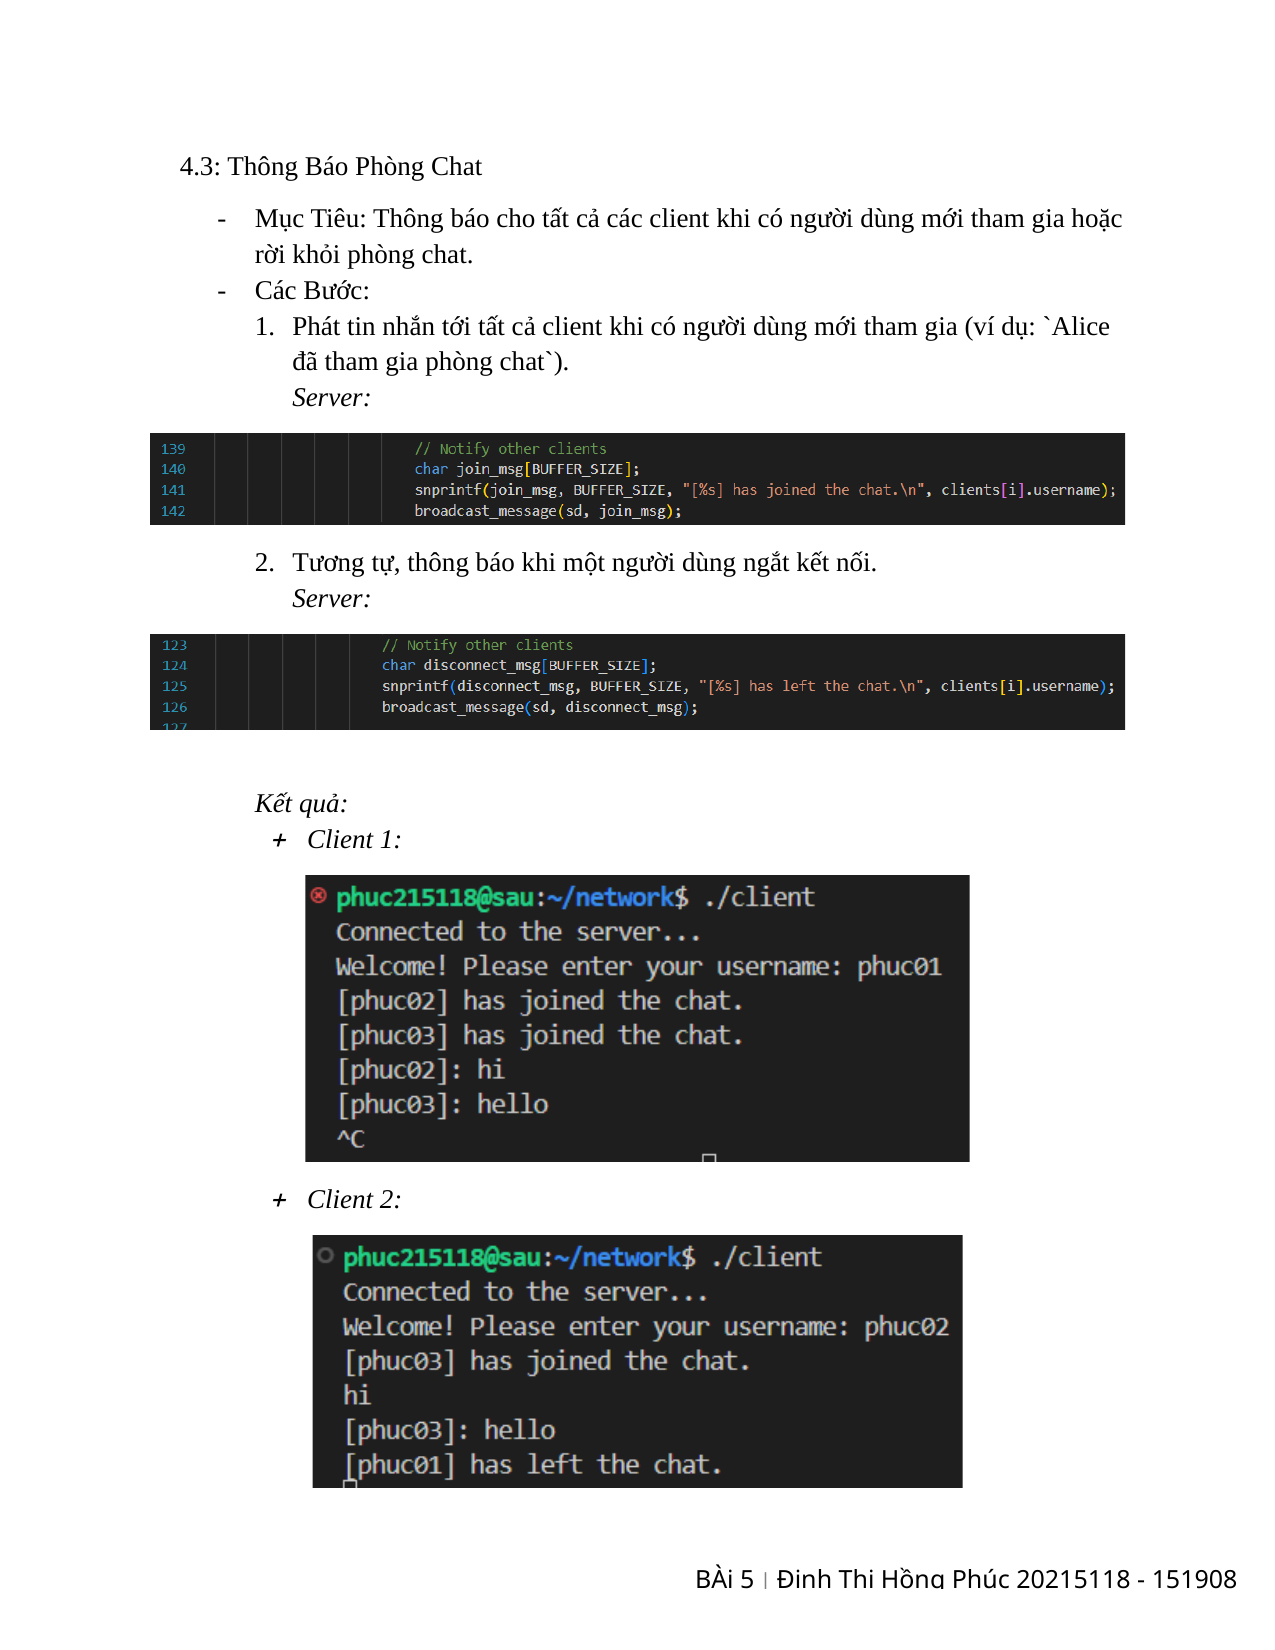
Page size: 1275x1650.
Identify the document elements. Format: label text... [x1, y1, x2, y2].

picture [305, 875, 970, 1162]
picture [312, 1235, 963, 1488]
list Client 1: [269, 823, 1125, 854]
list Server: [292, 381, 1125, 412]
list Mục Tiêu: Thông báo cho tất cả các client khi có người dùng mới tham gia hoặc rời khỏi phòng chat. [217, 202, 1125, 269]
list Tương tự, thông báo khi một người dùng ngắt kết nối. [254, 546, 1125, 577]
list Phát tin nhắn tới tất cả client khi có người dùng mới tham gia (ví dụ: `Alice đã tham gia phòng chat`). [254, 309, 1125, 376]
list Client 2: [269, 1183, 1125, 1214]
list Kết quả: [254, 787, 1125, 818]
text 4.3: Thông Báo Phòng Chat [179, 150, 1125, 181]
picture [150, 433, 1125, 525]
picture [150, 634, 1125, 730]
list Các Bước: [217, 274, 1125, 305]
list Server: [292, 582, 1125, 613]
